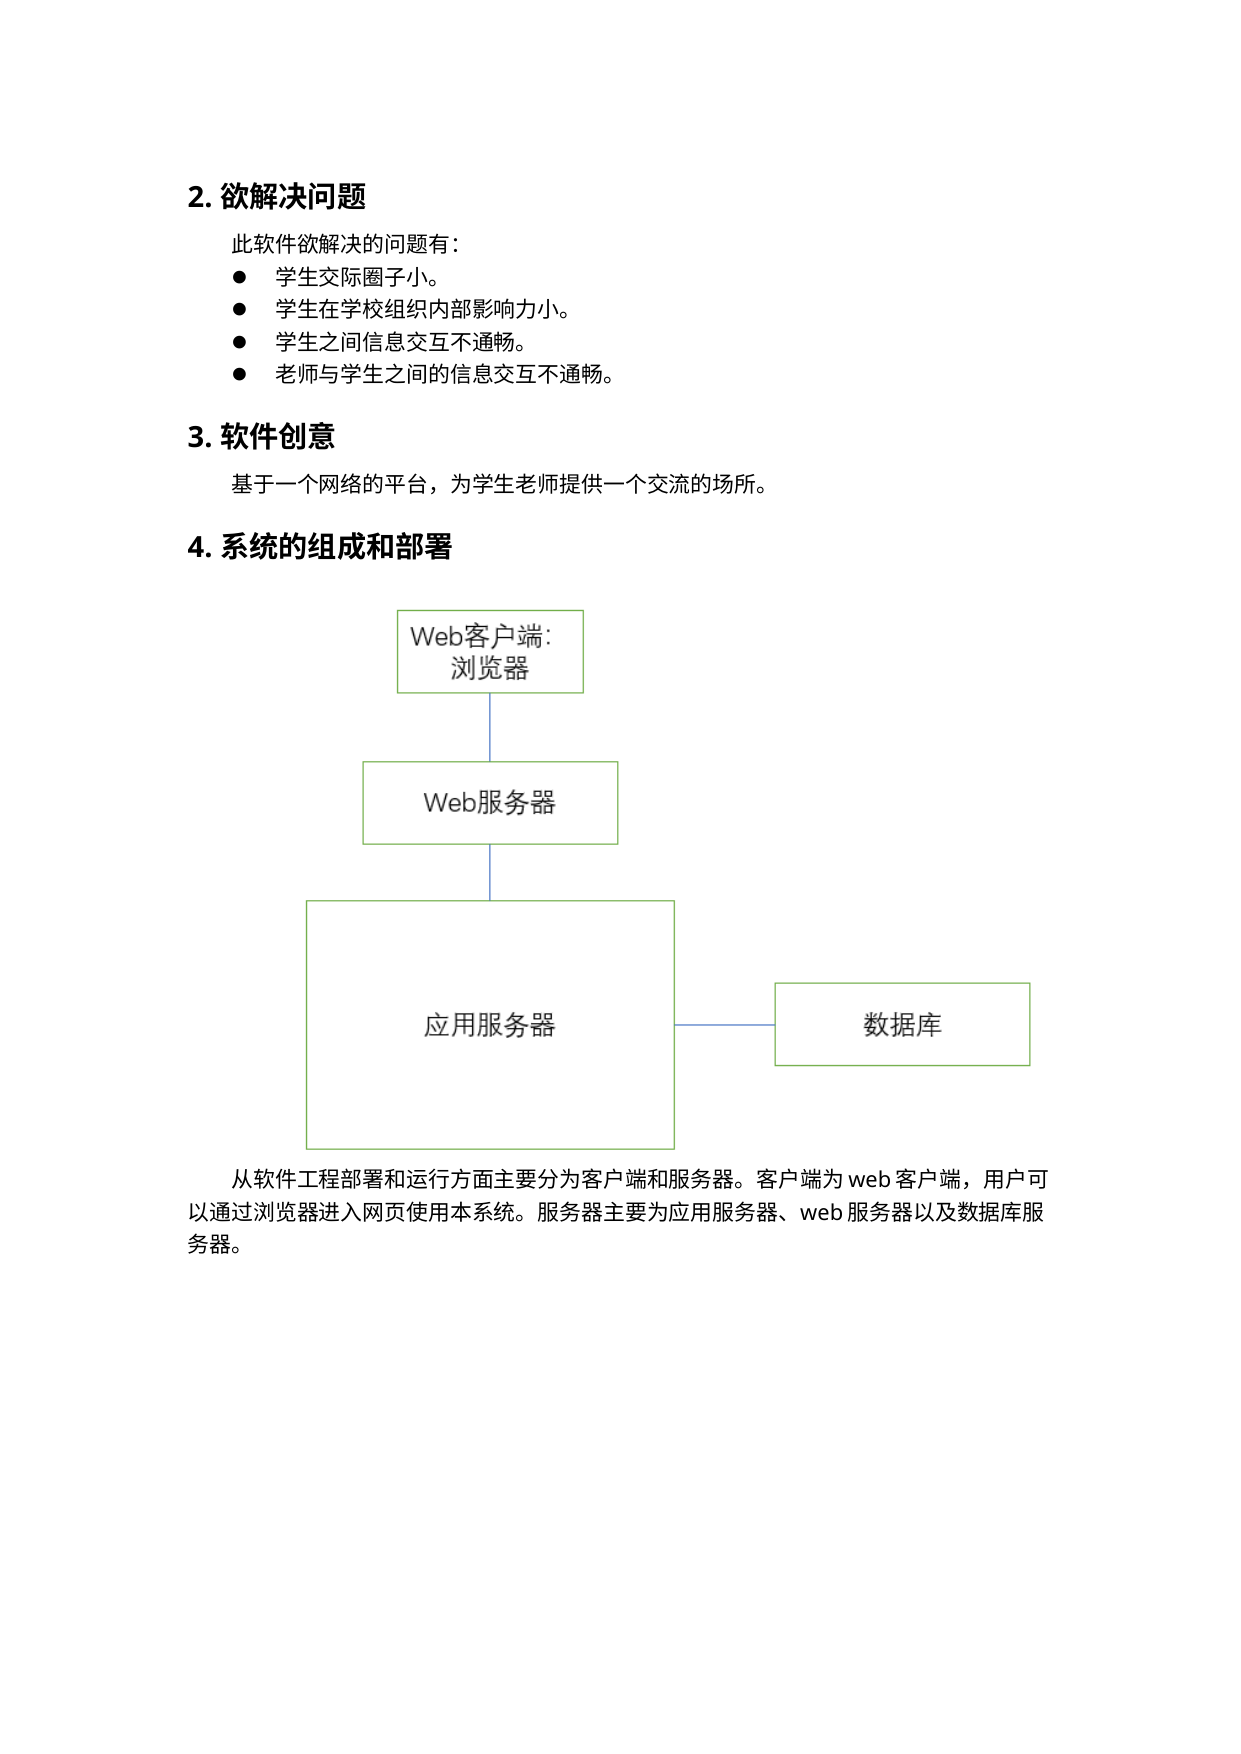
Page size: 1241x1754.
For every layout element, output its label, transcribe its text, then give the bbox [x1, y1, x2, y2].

subtitle 软件创意 [187, 402, 1053, 467]
list 学生在学校组织内部影响力小。 [231, 292, 1053, 324]
text 从软件工程部署和运行方面主要分为客户端和服务器。客户端为web客户端，用户可以通过浏览器进入网页使用本系统。服务器主要为应用服务器、web服务器以及数据库服务器。 [187, 1162, 1053, 1259]
subtitle 欲解决问题 [187, 162, 1053, 227]
picture [231, 578, 1097, 1161]
list 学生交际圈子小。 [231, 259, 1053, 292]
text 此软件欲解决的问题有： [187, 227, 1053, 259]
list 老师与学生之间的信息交互不通畅。 [231, 357, 1053, 389]
text 基于一个网络的平台，为学生老师提供一个交流的场所。 [187, 467, 1053, 499]
subtitle 系统的组成和部署 [187, 512, 1053, 577]
list 学生之间信息交互不通畅。 [231, 324, 1053, 357]
